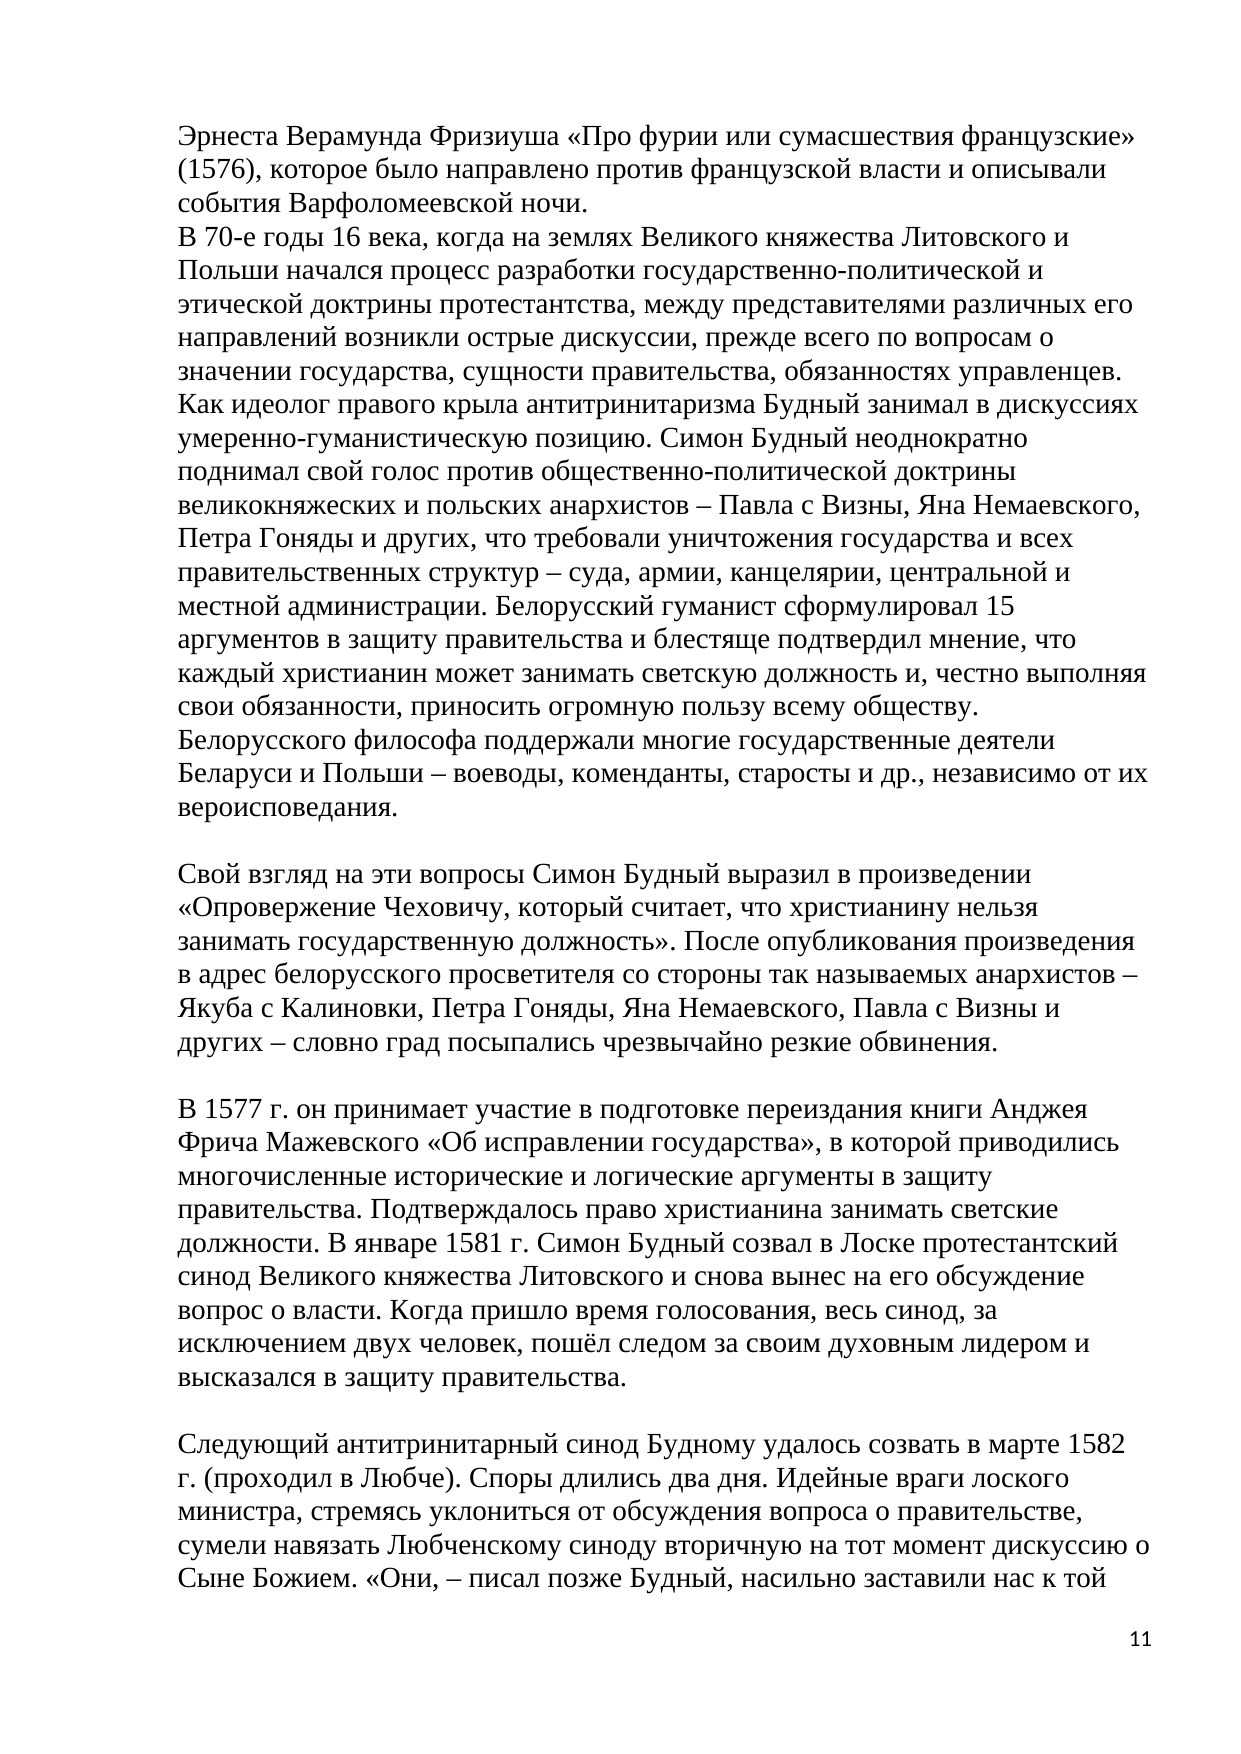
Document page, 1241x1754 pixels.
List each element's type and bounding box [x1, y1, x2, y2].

text [177, 118, 1152, 1594]
